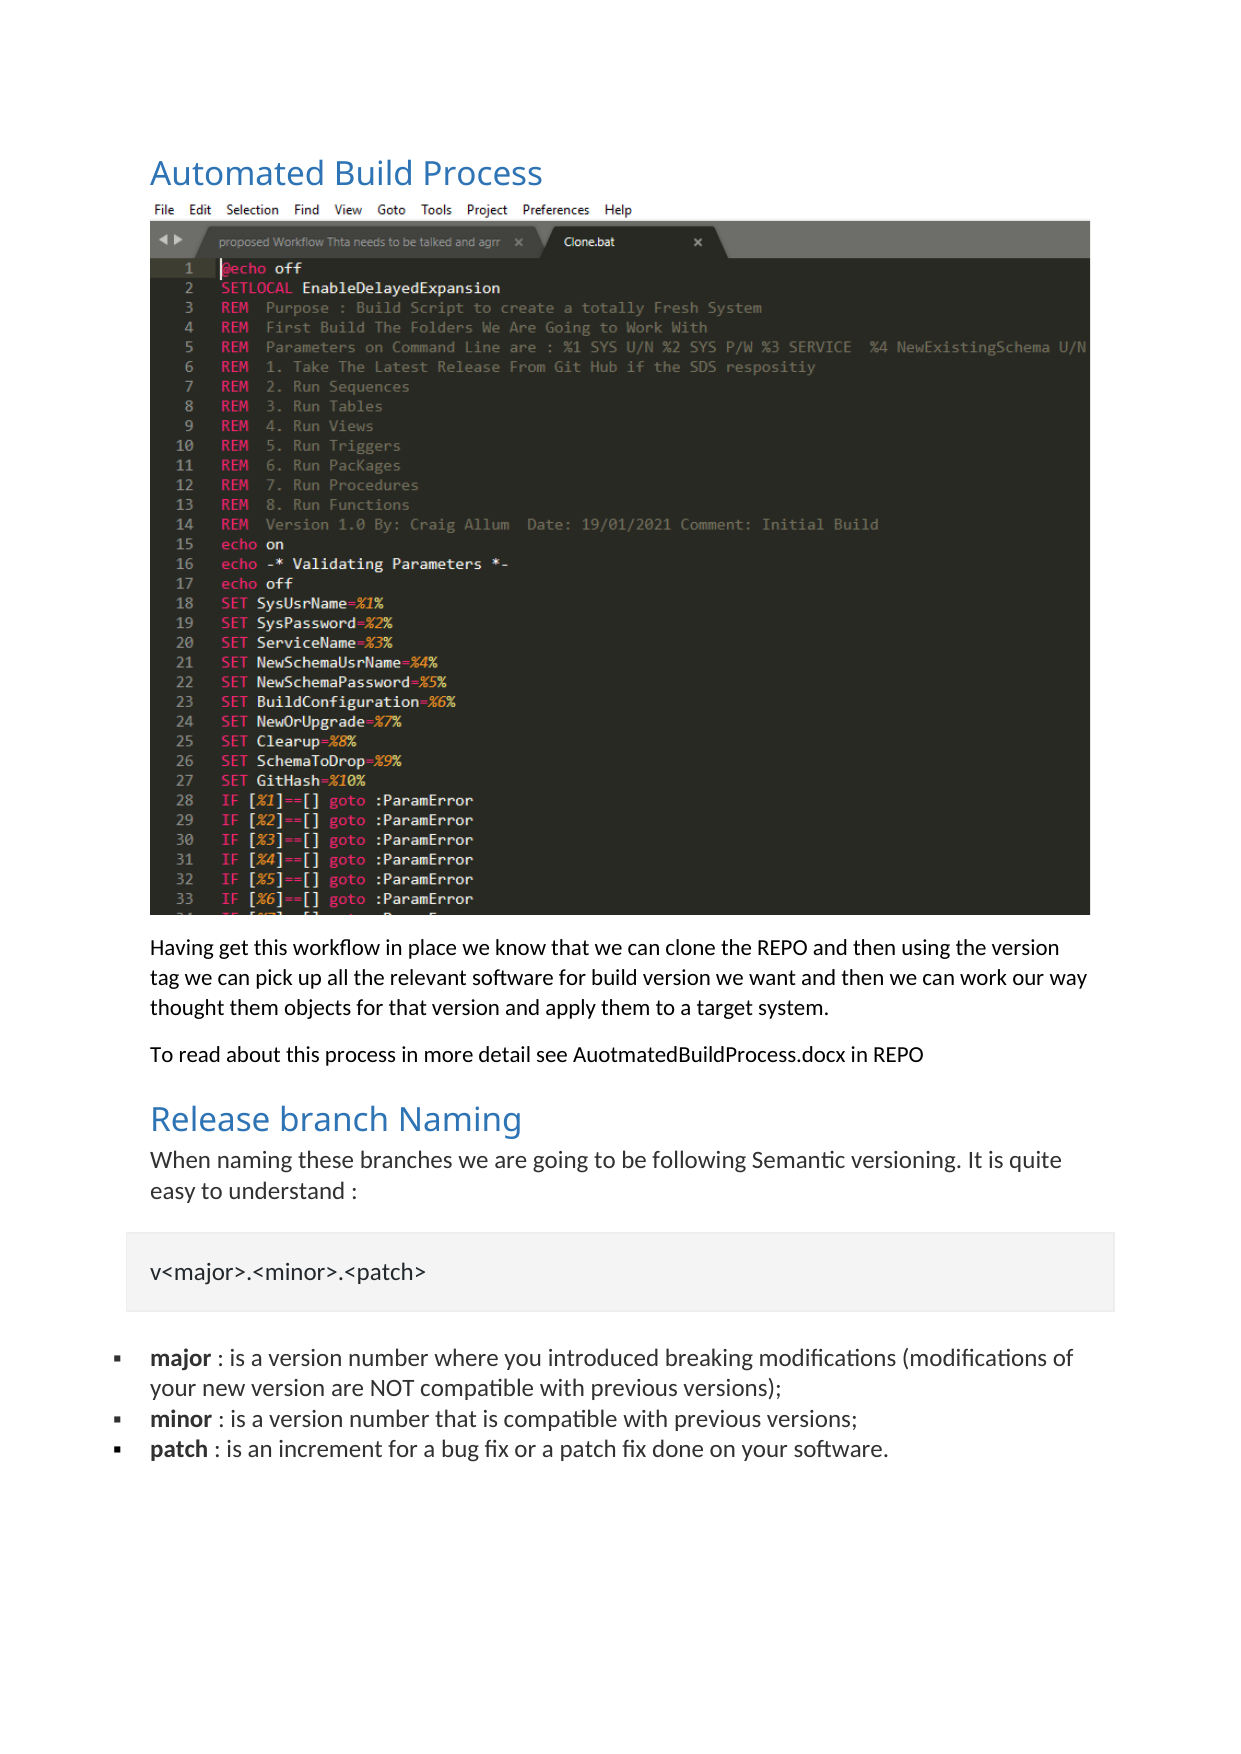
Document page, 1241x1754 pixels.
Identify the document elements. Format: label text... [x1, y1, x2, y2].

subtitle Automated Build Process [150, 150, 1090, 195]
text To read about this process in more detail see AuotmatedBuildProcess.docx in REPO [150, 1040, 1090, 1068]
list patch : is an increment for a bug fix or a patch fix done on your software. [112, 1434, 1090, 1464]
list minor : is a version number that is compatible with previous versions; [112, 1403, 1090, 1434]
text When naming these branches we are going to be following Semantic versioning. It is quite easy to understand : [150, 1144, 1090, 1206]
text v<major>.<minor>.<patch> [127, 1234, 1113, 1310]
text Having get this workflow in place we know that we can clone the REPO and then using the version tag we can pick up all the relevant software for build version we want and then we can work our way thought them objects for that version and apply them to a target system. [150, 933, 1090, 1021]
picture [150, 198, 1091, 915]
list major : is a version number where you introduced breaking modifications (modifications of your new version are NOT compatible with previous versions); [112, 1342, 1090, 1403]
subtitle Release branch Naming [150, 1096, 1090, 1141]
